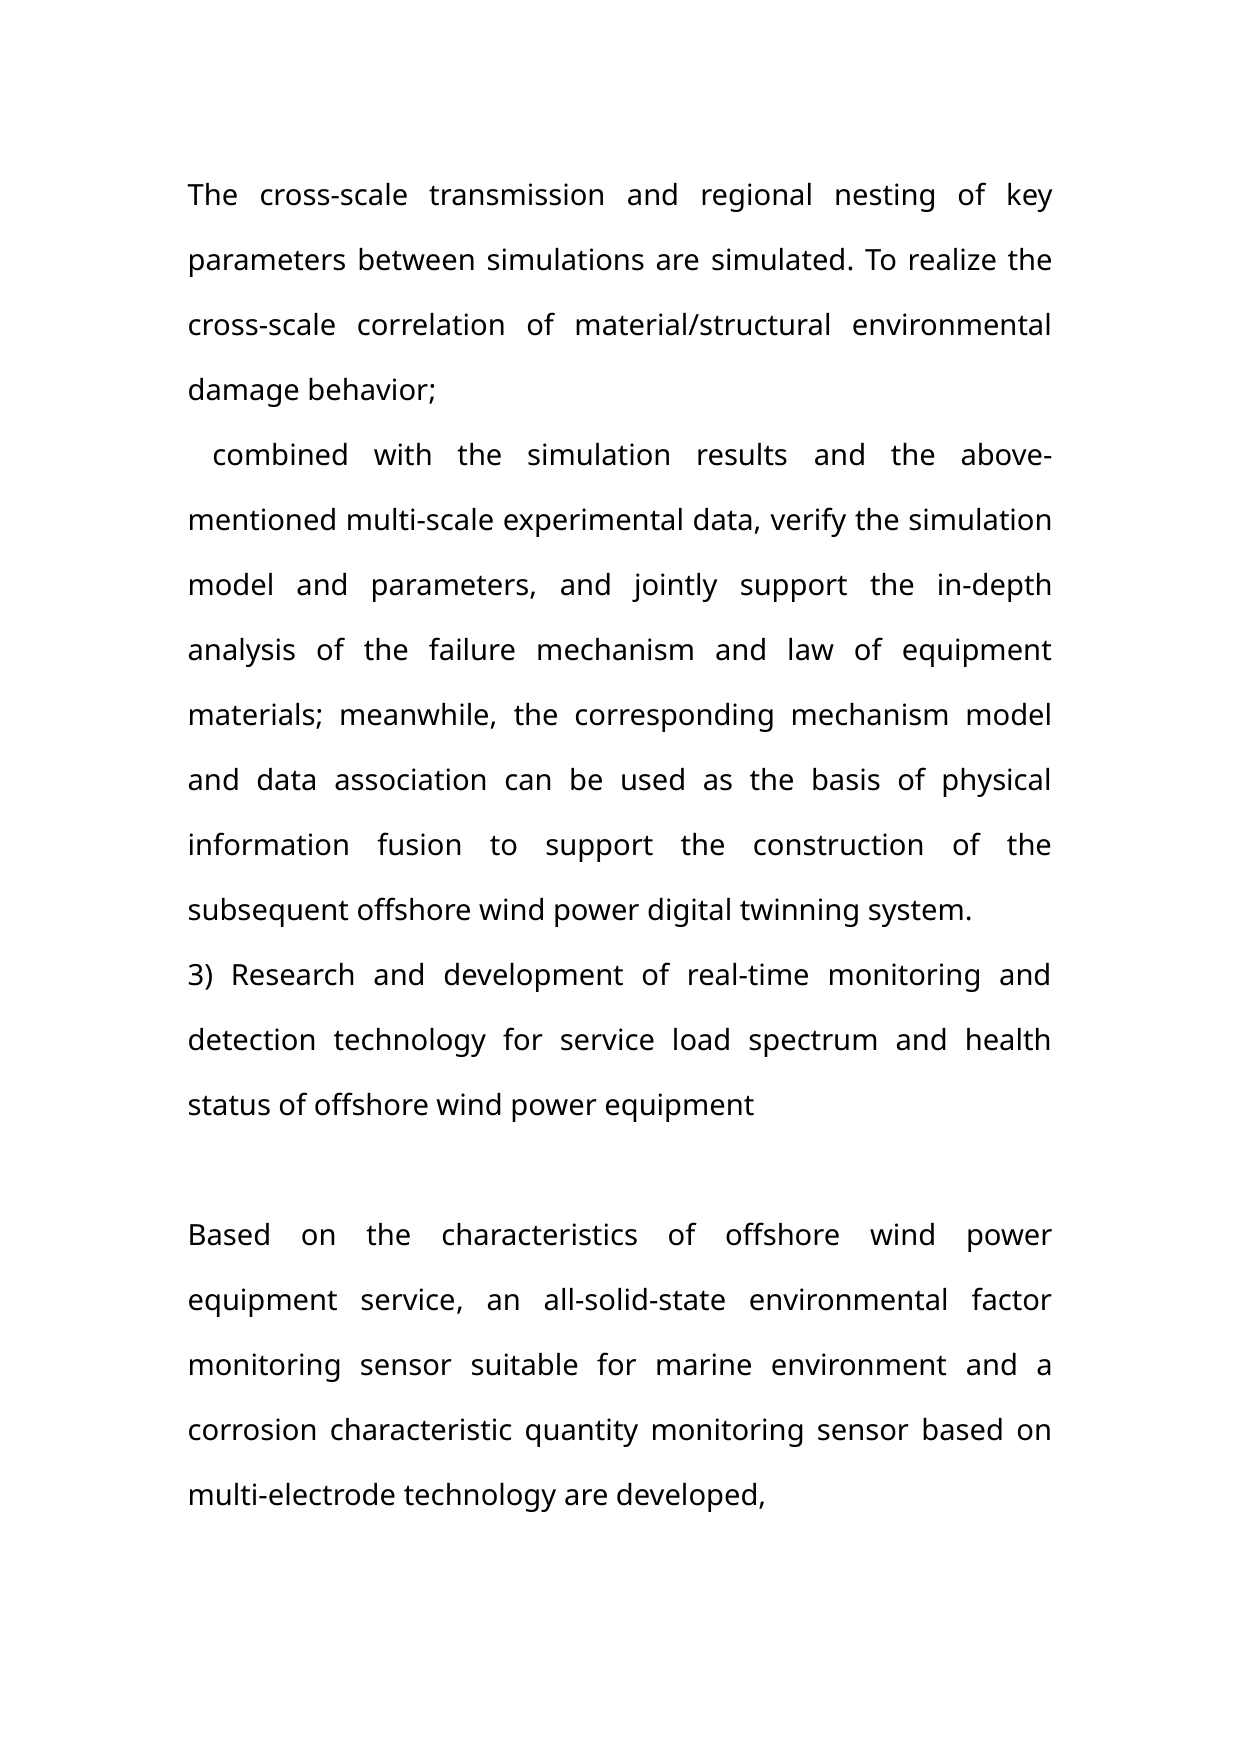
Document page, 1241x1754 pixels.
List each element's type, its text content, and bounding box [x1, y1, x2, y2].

text Based on the characteristics of offshore wind power equipment service, an all-solid-state environmental factor monitoring sensor suitable for marine environment and a corrosion characteristic quantity monitoring sensor based on multi-electrode technology are developed, [187, 1202, 1053, 1527]
text 3) Research and development of real-time monitoring and detection technology for service load spectrum and health status of offshore wind power equipment [187, 942, 1053, 1137]
text combined with the simulation results and the above-mentioned multi-scale experimental data, verify the simulation model and parameters, and jointly support the in-depth analysis of the failure mechanism and law of equipment materials; meanwhile, the corresponding mechanism model and data association can be used as the basis of physical information fusion to support the construction of the subsequent offshore wind power digital twinning system. [187, 422, 1053, 942]
text The cross-scale transmission and regional nesting of key parameters between simulations are simulated. To realize the cross-scale correlation of material/structural environmental damage behavior; [187, 162, 1053, 422]
